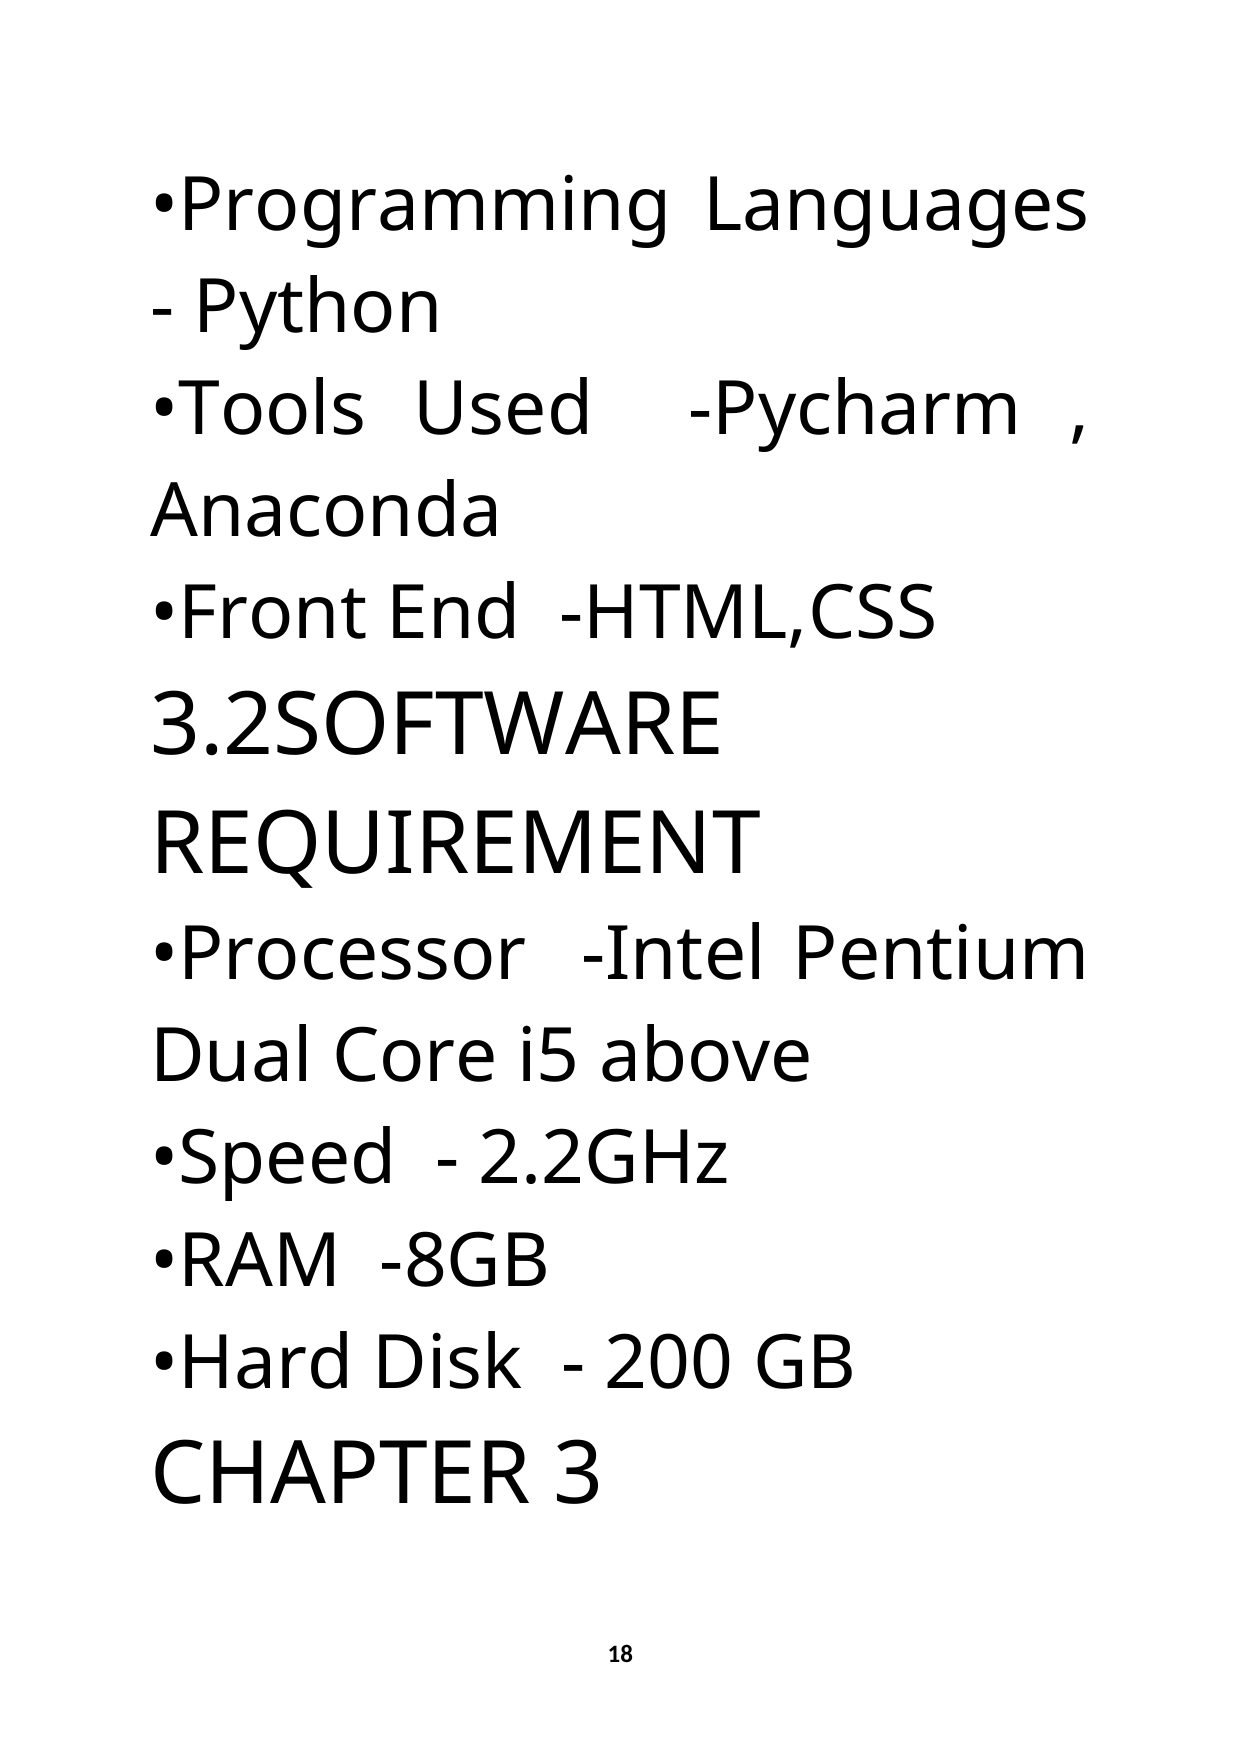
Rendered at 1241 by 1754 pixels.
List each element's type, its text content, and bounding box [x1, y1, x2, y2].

text •Front End -HTML,CSS [150, 559, 1090, 661]
text •Tools Used -Pycharm , Anaconda [150, 354, 1090, 559]
text •Processor -Intel Pentium Dual Core i5 above [150, 899, 1090, 1104]
text 3.2SOFTWARE REQUIREMENT [150, 661, 1090, 899]
text •Speed - 2.2GHz [150, 1104, 1090, 1206]
text •Programming Languages - Python [150, 150, 1090, 354]
text •RAM -8GB [150, 1206, 1090, 1308]
text CHAPTER 3 [150, 1410, 1090, 1529]
text •Hard Disk - 200 GB [150, 1308, 1090, 1410]
